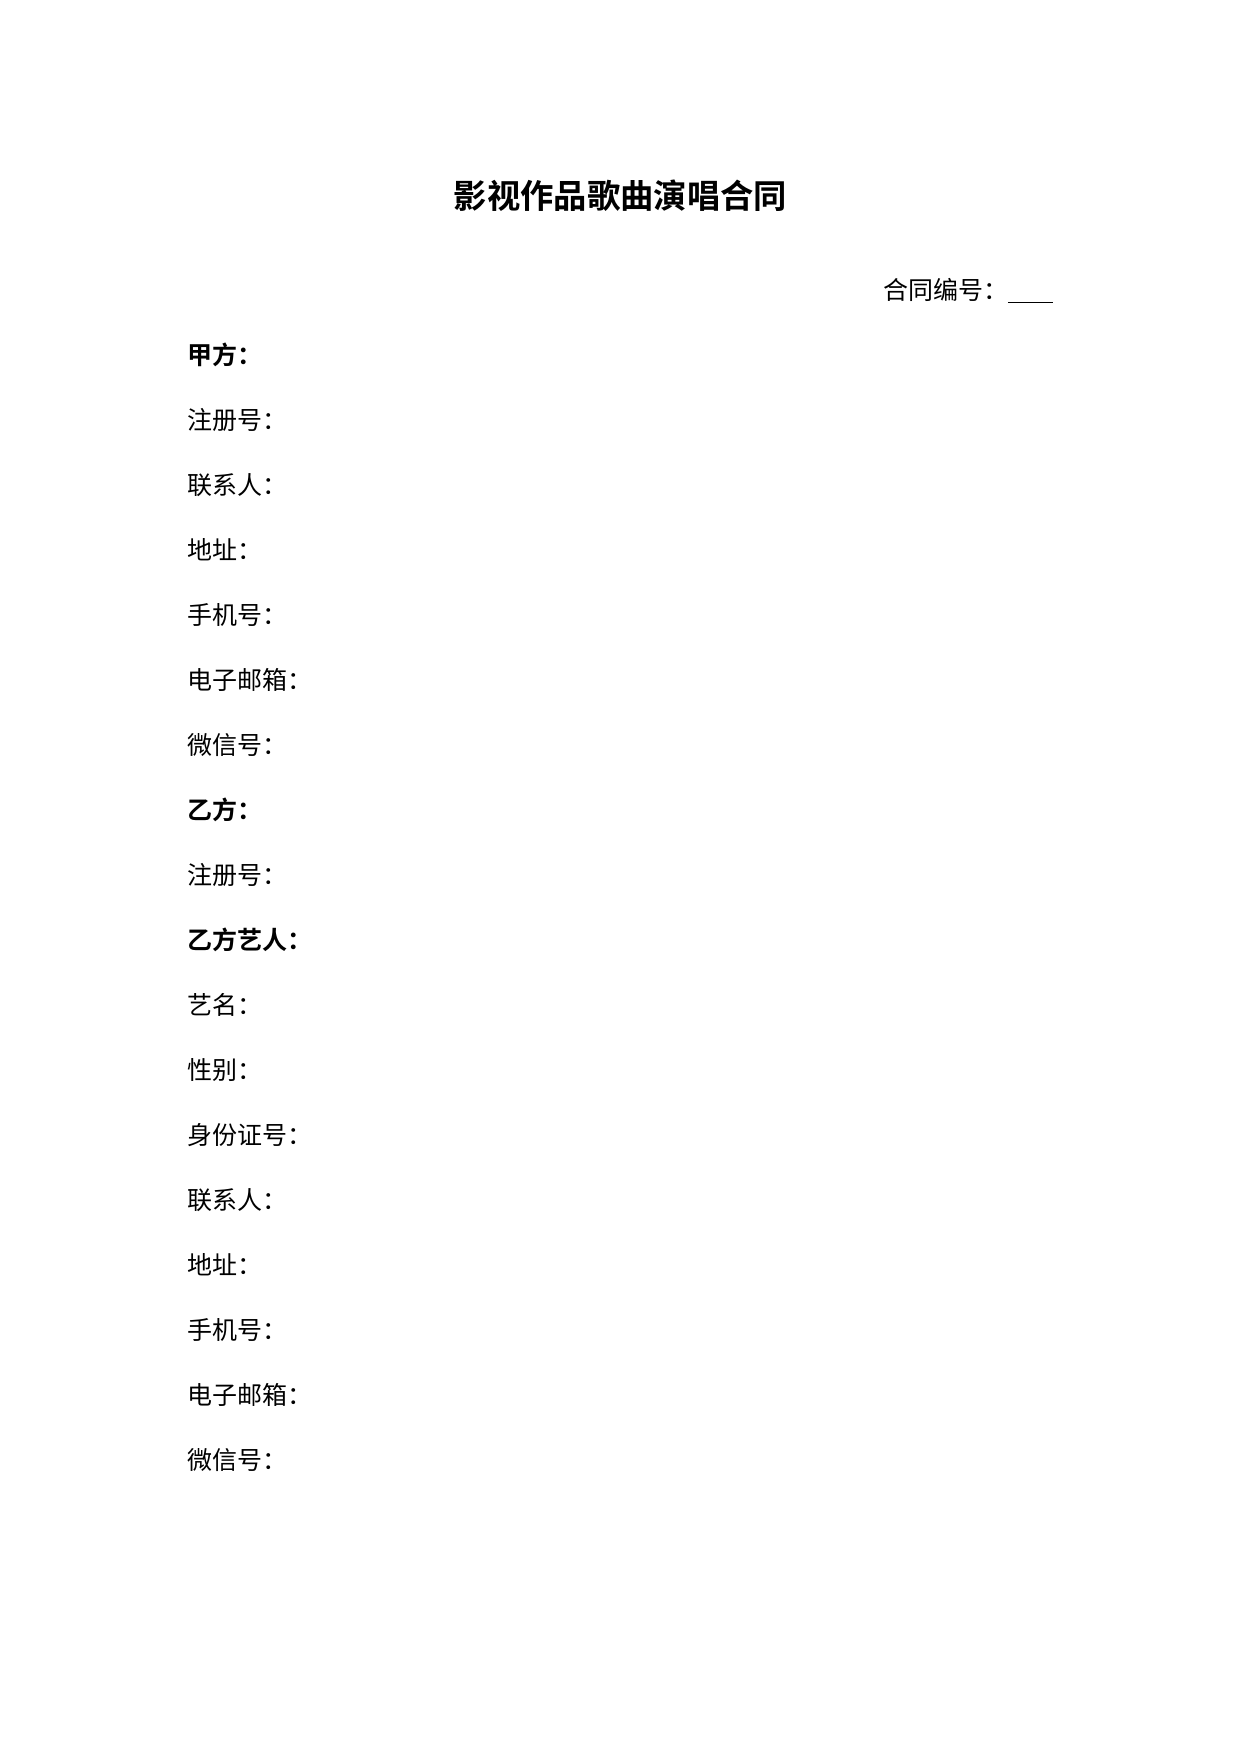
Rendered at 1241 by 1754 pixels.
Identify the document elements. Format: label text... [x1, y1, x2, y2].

text 地址： [187, 1231, 1053, 1296]
text 身份证号： [187, 1101, 1053, 1166]
text 乙方： [187, 776, 1053, 841]
text 手机号： [187, 1296, 1053, 1361]
text 注册号： [187, 386, 1053, 451]
text 微信号： [187, 711, 1053, 776]
subtitle 影视作品歌曲演唱合同 [187, 162, 1053, 227]
text 甲方： [187, 321, 1053, 386]
text 手机号： [187, 581, 1053, 646]
text 联系人： [187, 451, 1053, 516]
text 乙方艺人： [187, 906, 1053, 971]
text 地址： [187, 516, 1053, 581]
text 注册号： [187, 841, 1053, 906]
text 电子邮箱： [187, 646, 1053, 711]
text 艺名： [187, 971, 1053, 1036]
text 微信号： [187, 1426, 1053, 1491]
text 联系人： [187, 1166, 1053, 1231]
text 性别： [187, 1036, 1053, 1101]
text 合同编号： [187, 256, 1053, 321]
text 电子邮箱： [187, 1361, 1053, 1426]
